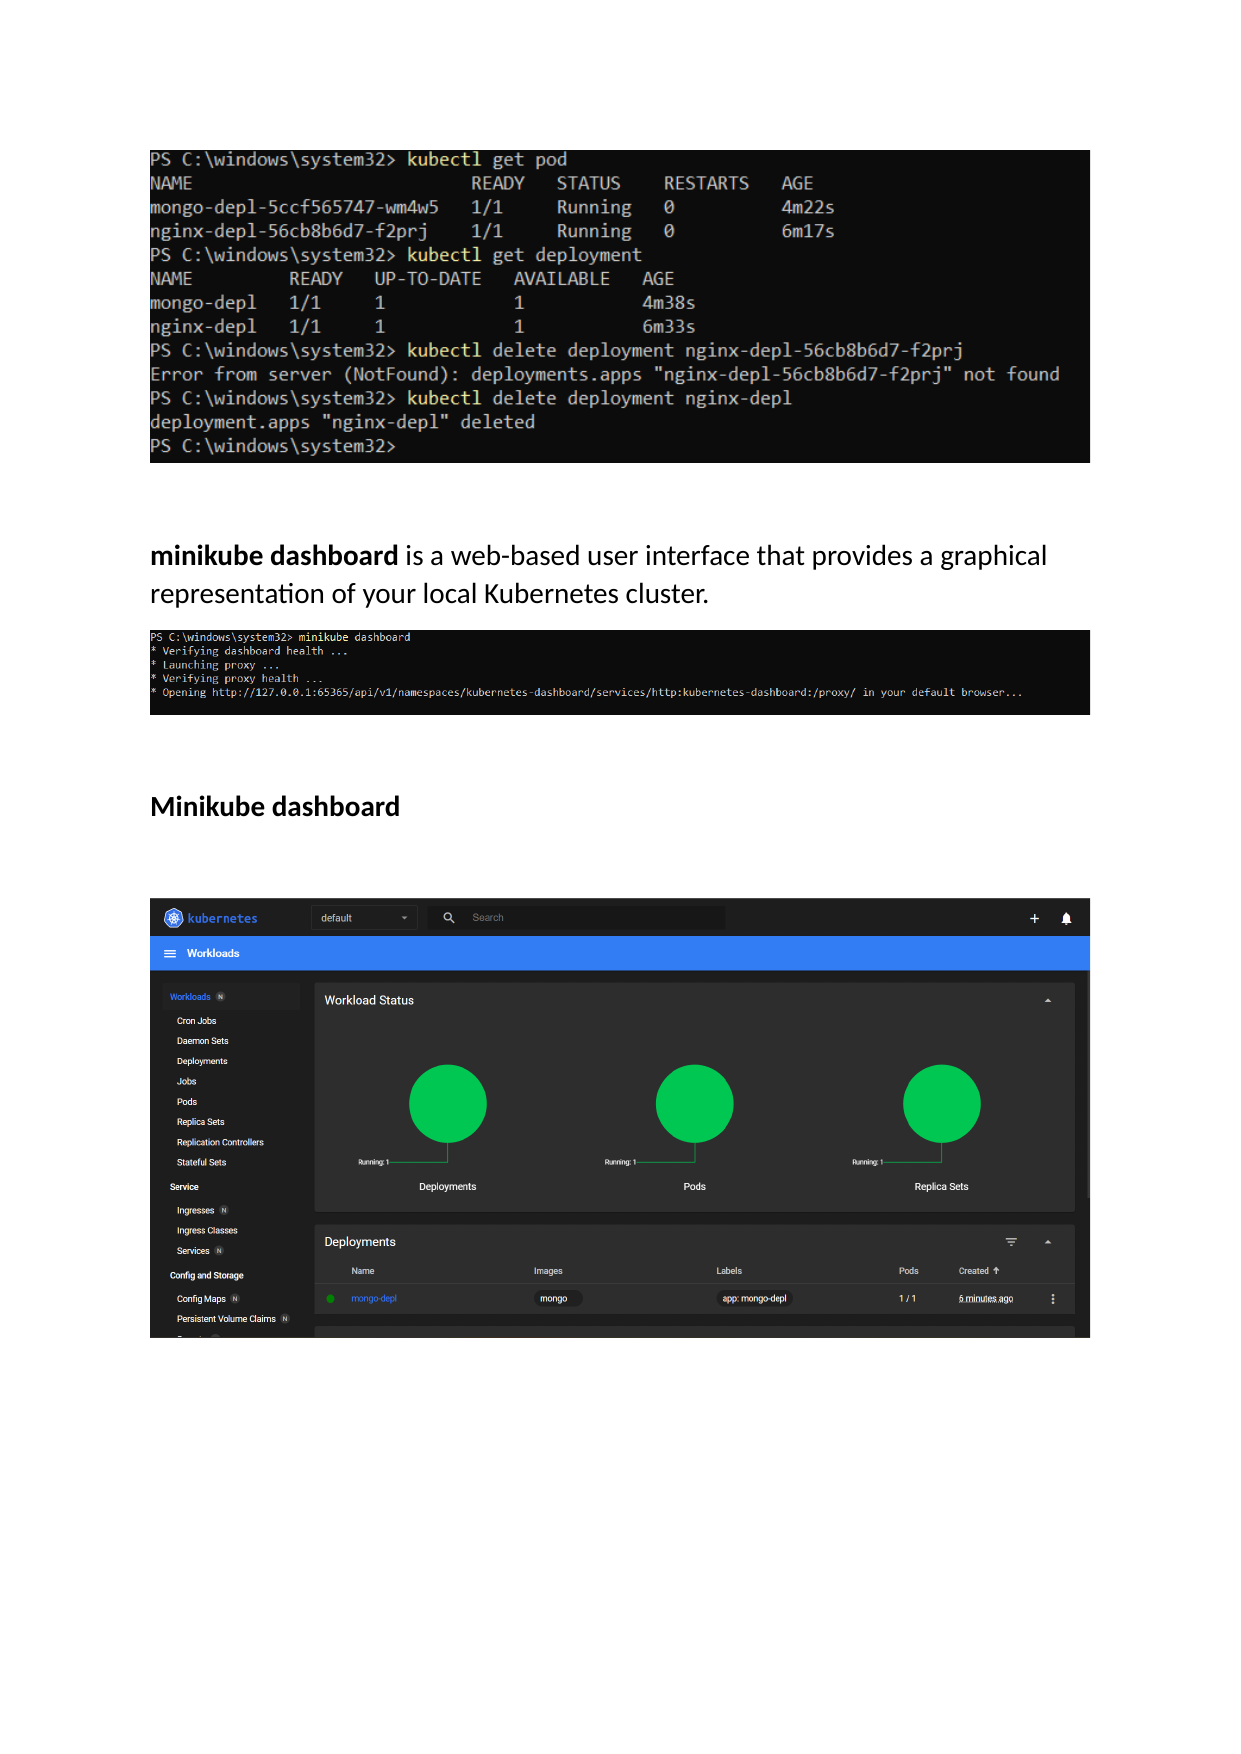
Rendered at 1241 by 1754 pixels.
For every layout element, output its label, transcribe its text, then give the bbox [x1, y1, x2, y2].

picture [150, 630, 1091, 715]
picture [150, 150, 1091, 463]
text minikube dashboard is a web-based user interface that provides a graphical representation of your local Kubernetes cluster. [150, 537, 1090, 611]
picture [150, 898, 1091, 1338]
text Minikube dashboard [150, 788, 1090, 824]
